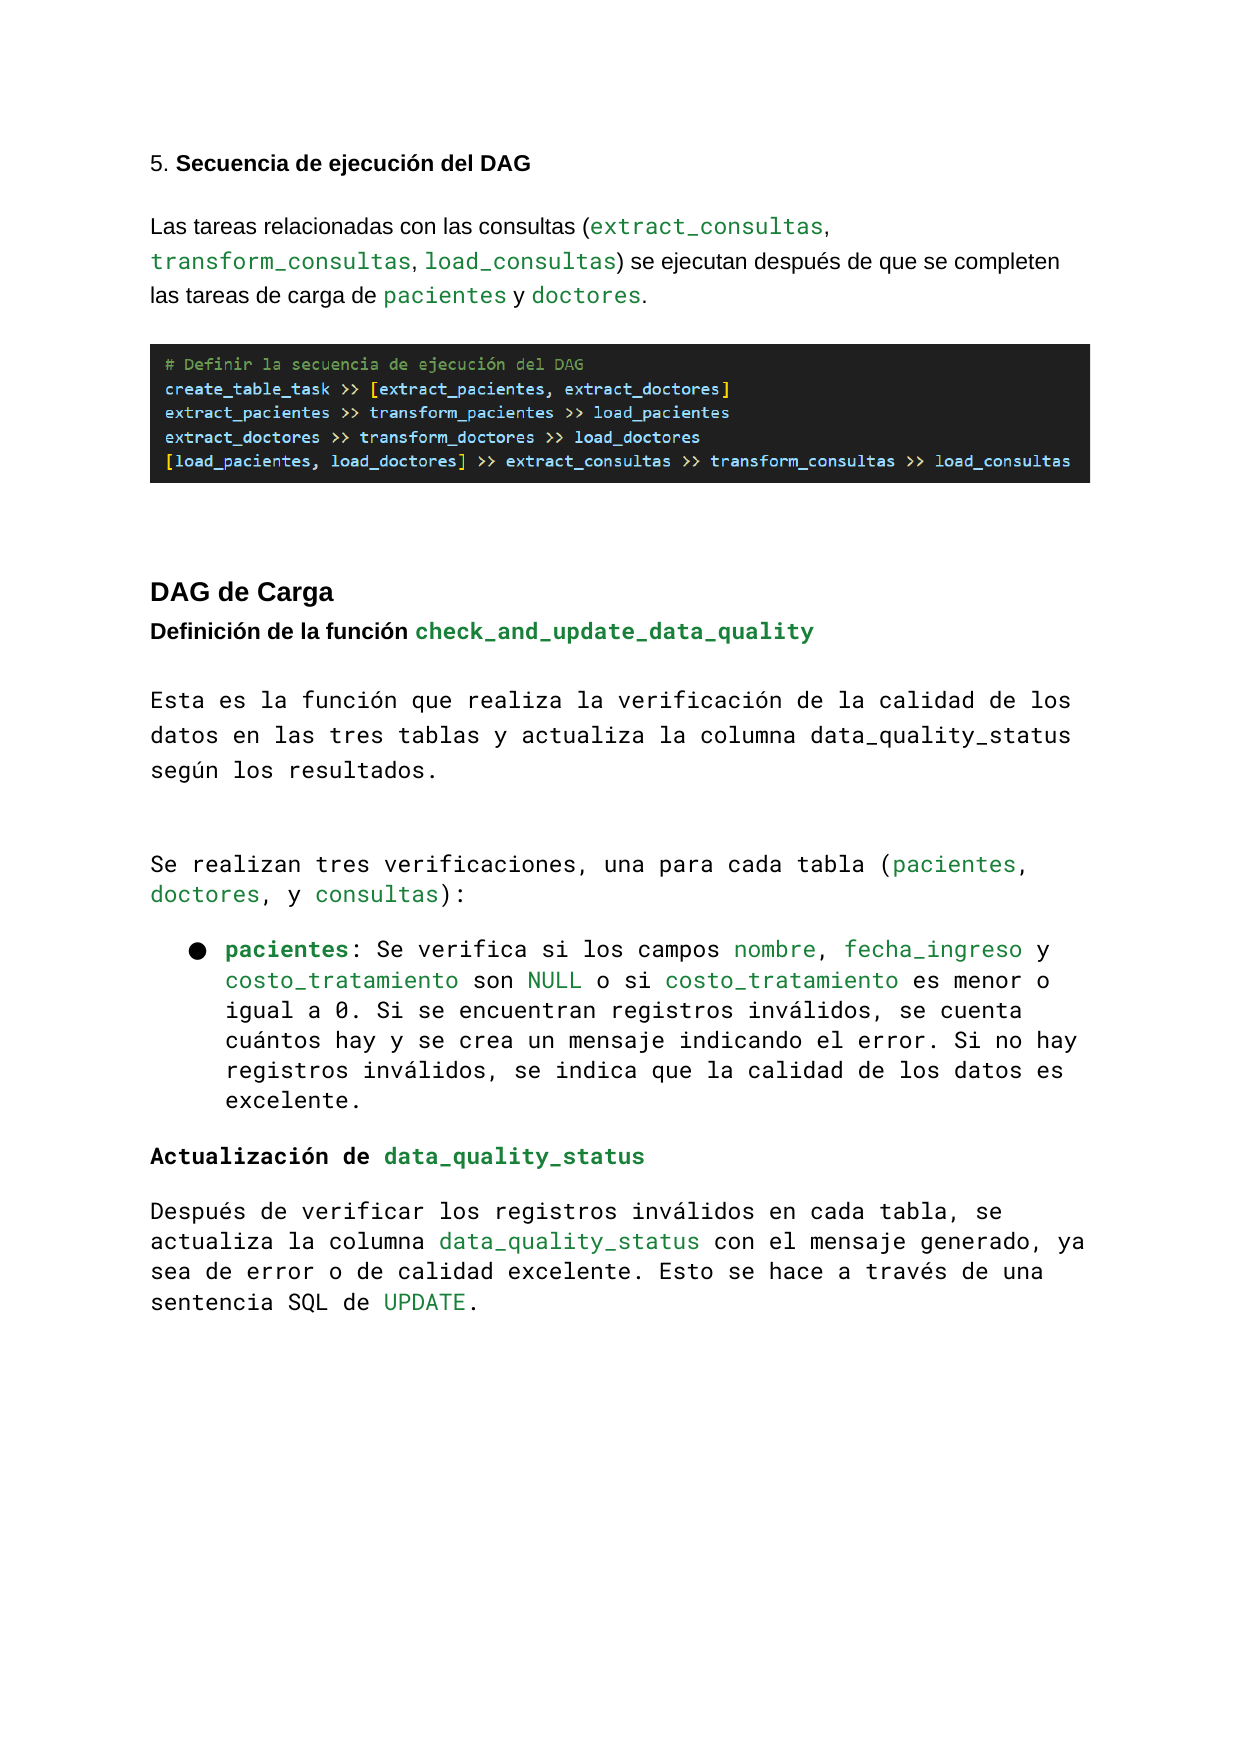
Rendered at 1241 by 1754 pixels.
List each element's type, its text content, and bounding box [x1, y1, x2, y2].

text Se realizan tres verificaciones, una para cada tabla (pacientes, doctores, y consultas): [150, 848, 1090, 909]
text 5. Secuencia de ejecución del DAG [150, 150, 1090, 176]
text Después de verificar los registros inválidos en cada tabla, se actualiza la columna data_quality_status con el mensaje generado, ya sea de error o de calidad excelente. Esto se hace a través de una sentencia SQL de UPDATE. [150, 1195, 1090, 1316]
subtitle DAG de Carga [150, 576, 1090, 607]
text Esta es la función que realiza la verificación de la calidad de los datos en las tres tablas y actualiza la columna data_quality_status según los resultados. [150, 684, 1090, 784]
text Las tareas relacionadas con las consultas (extract_consultas, transform_consultas, load_consultas) se ejecutan después de que se completen las tareas de carga de pacientes y doctores. [150, 210, 1090, 310]
text Definición de la función check_and_update_data_quality [150, 615, 1090, 645]
picture [150, 344, 1091, 483]
list pacientes: Se verifica si los campos nombre, fecha_ingreso y costo_tratamiento son NULL o si costo_tratamiento es menor o igual a 0. Si se encuentran registros inválidos, se cuenta cuántos hay y se crea un mensaje indicando el error. Si no hay registros inválidos, se indica que la calidad de los datos es excelente. [187, 934, 1090, 1115]
subtitle Actualización de data_quality_status [150, 1140, 1090, 1170]
